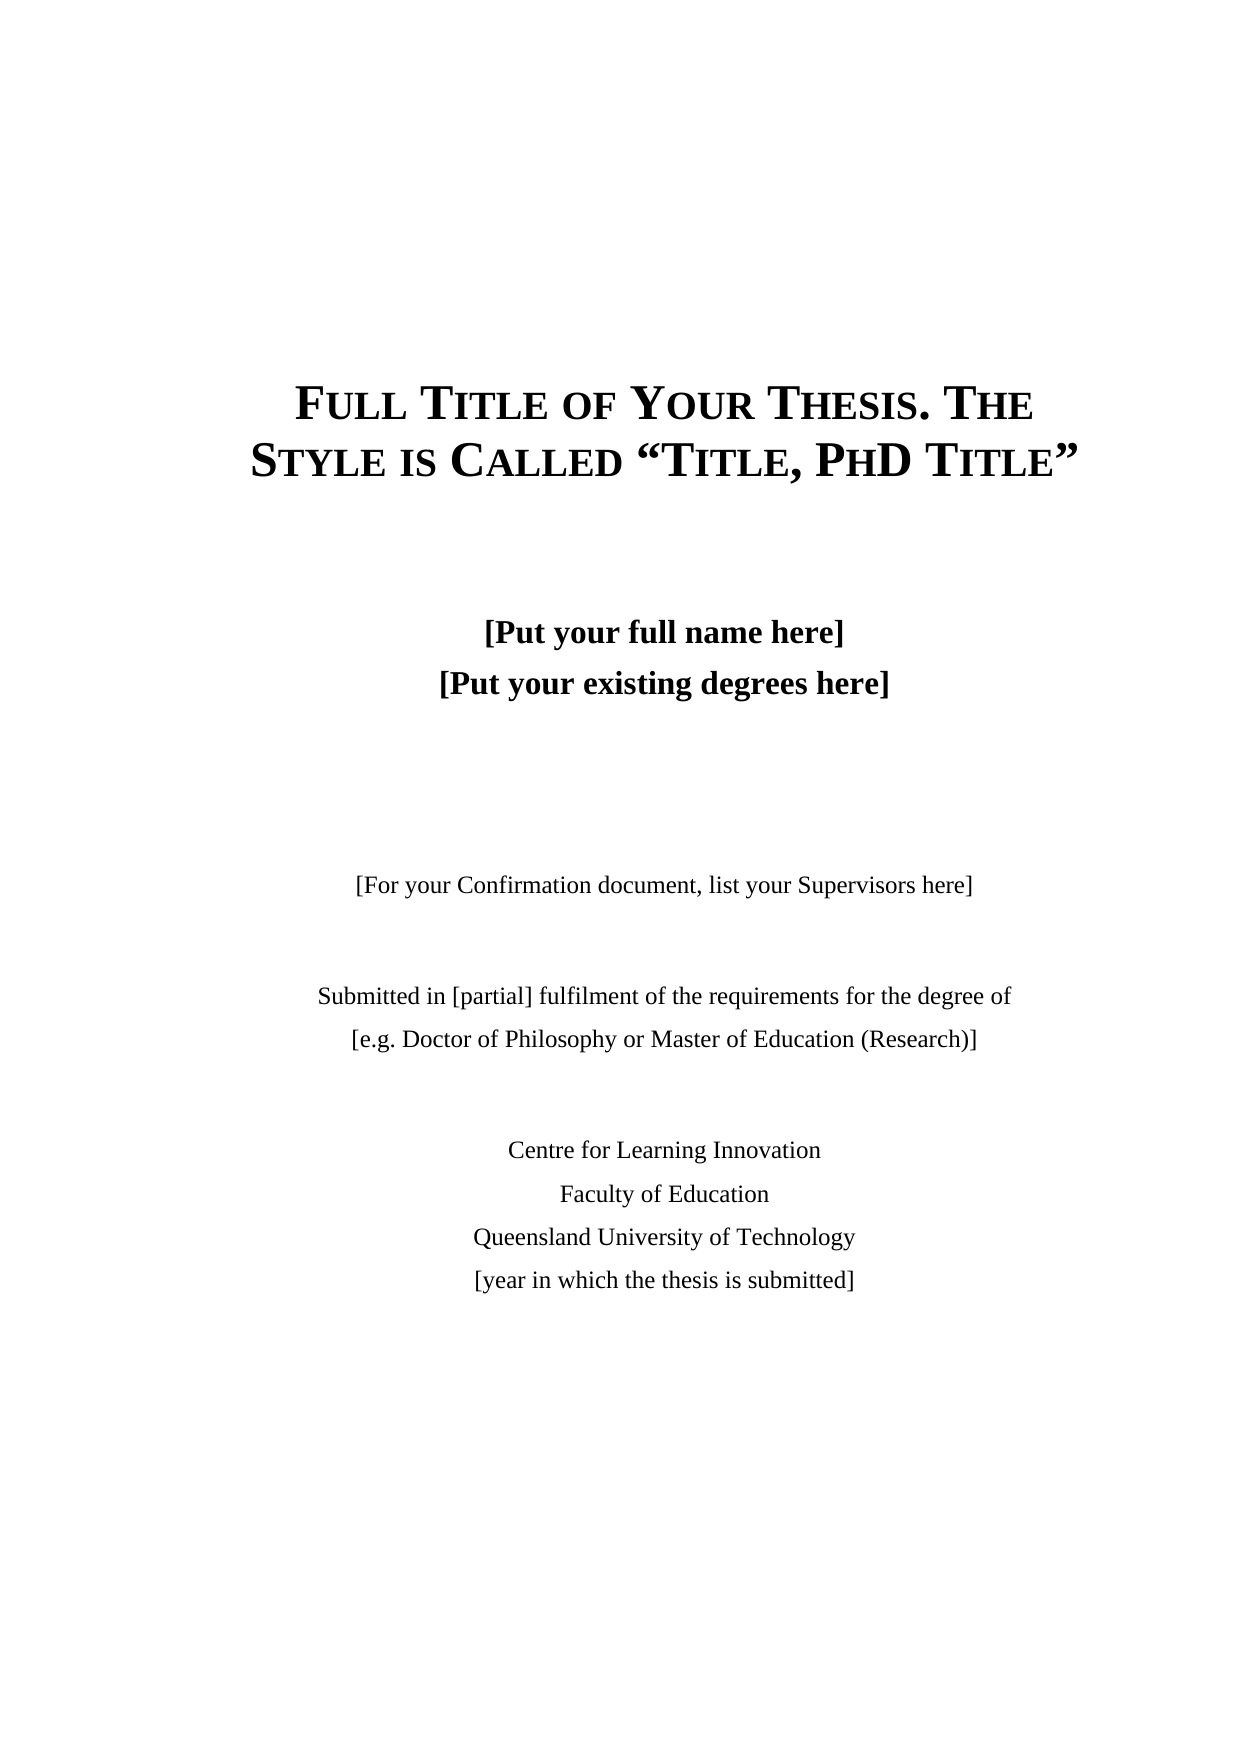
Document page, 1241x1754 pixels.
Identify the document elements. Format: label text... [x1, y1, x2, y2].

text [Put your existing degrees here] [236, 663, 1092, 702]
text [For your Confirmation document, list your Supervisors here] [236, 870, 1092, 899]
text Centre for Learning Innovation Faculty of Education Queensland University of Technology [year in which the thesis is submitted] [236, 1136, 1092, 1294]
title Full Title of Your Thesis. The Style is Called “Title, PhD Title” [236, 373, 1092, 488]
text Submitted in [partial] fulfilment of the requirements for the degree of [e.g. Doctor of Philosophy or Master of Education (Research)] [236, 981, 1092, 1053]
text [Put your full name here] [236, 613, 1092, 651]
